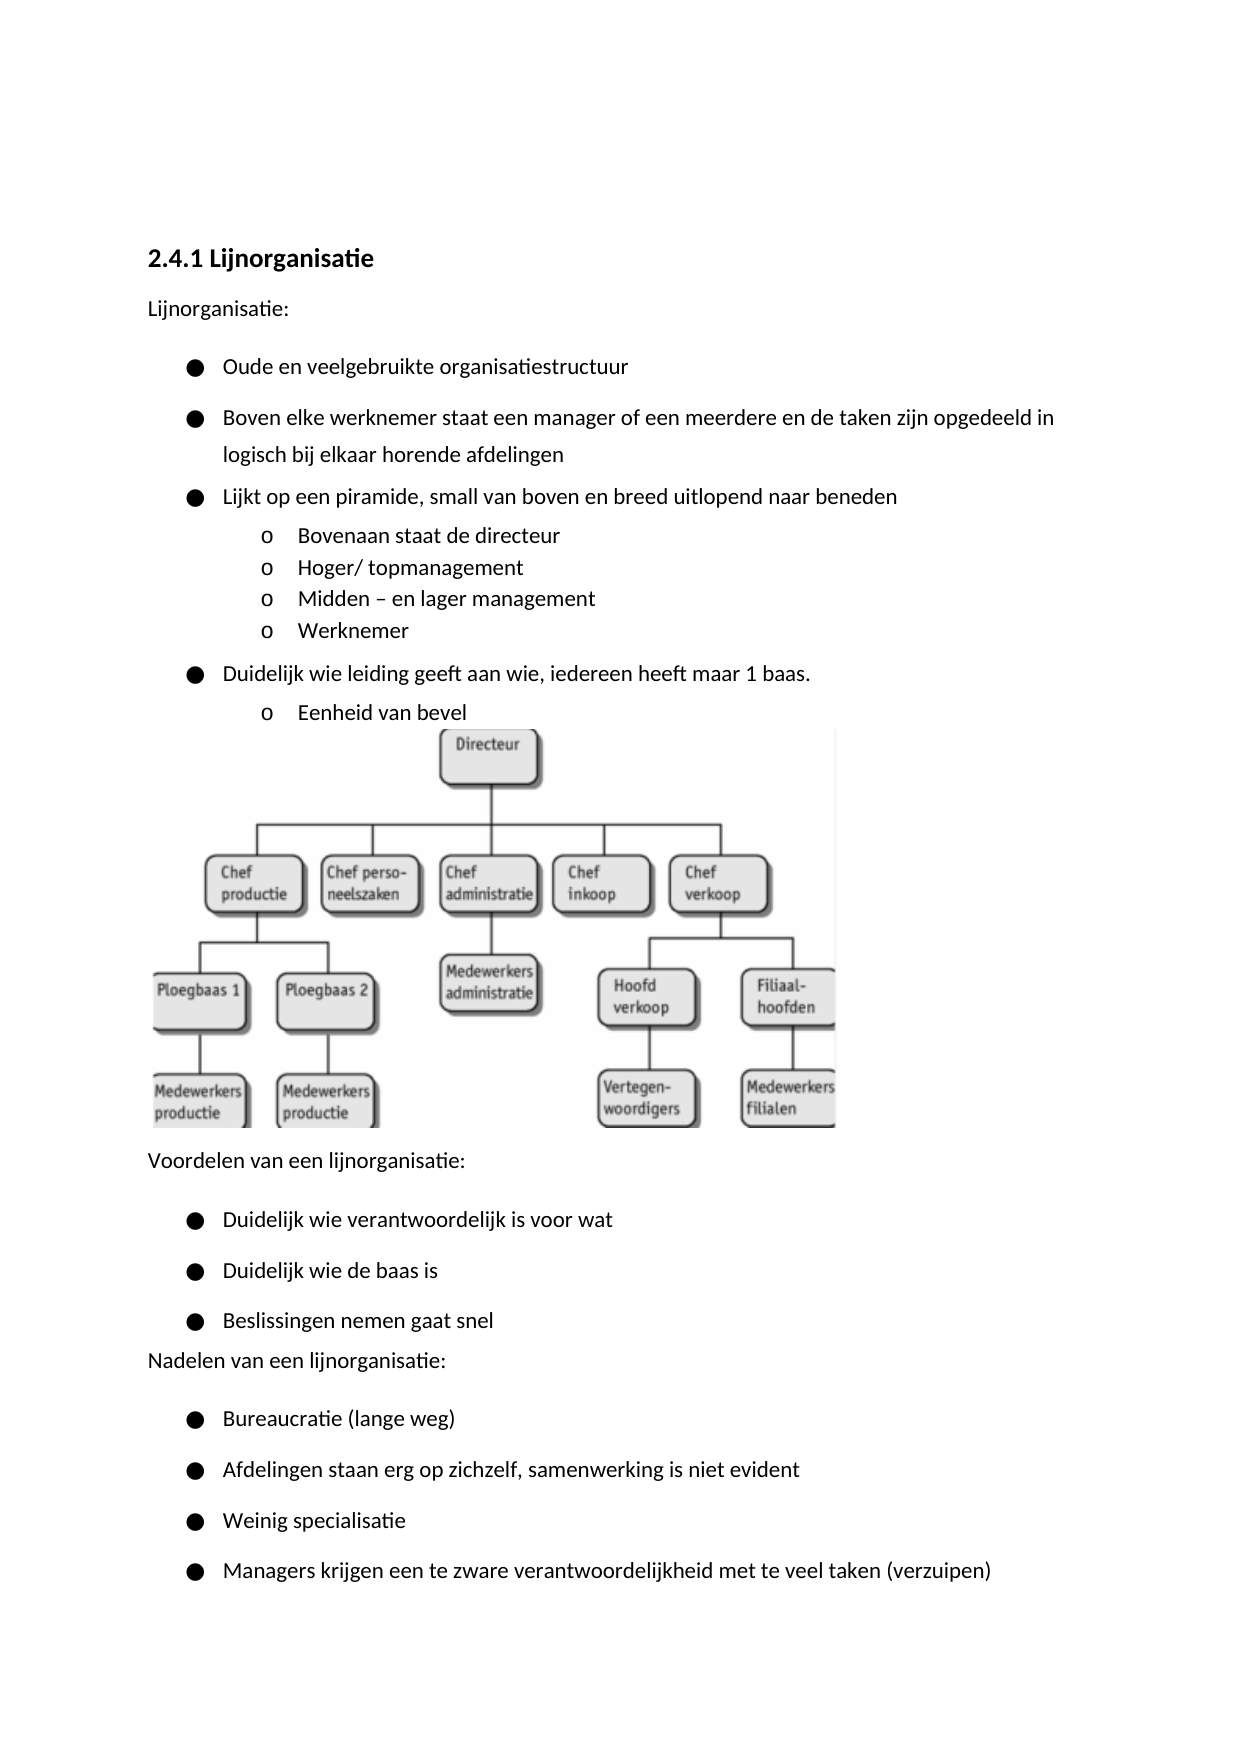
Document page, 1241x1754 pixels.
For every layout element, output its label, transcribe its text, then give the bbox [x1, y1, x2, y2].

list Oude en veelgebruikte organisatiestructuur [185, 341, 1093, 387]
list Midden – en lager management [260, 584, 1093, 613]
list Duidelijk wie de baas is [185, 1244, 1093, 1291]
list Lijkt op een piramide, small van boven en breed uitlopend naar beneden [185, 471, 1093, 518]
list Hoger/ topmanagement [260, 553, 1093, 582]
text Voordelen van een lijnorganisatie: [148, 1147, 1093, 1175]
list Werknemer [260, 616, 1093, 645]
list Bovenaan staat de directeur [260, 521, 1093, 551]
picture [147, 729, 842, 1128]
list Duidelijk wie leiding geeft aan wie, iedereen heeft maar 1 baas. [185, 647, 1093, 694]
list Bureaucratie (lange weg) [185, 1393, 1093, 1439]
list Duidelijk wie verantwoordelijk is voor wat [185, 1193, 1093, 1241]
text Lijnorganisatie: [148, 294, 1093, 322]
list Eenheid van bevel [260, 698, 1093, 727]
list Managers krijgen een te zware verantwoordelijkheid met te veel taken (verzuipen) [185, 1545, 1093, 1592]
list Afdelingen staan erg op zichzelf, samenwerking is niet evident [185, 1443, 1093, 1490]
text 2.4.1 Lijnorganisatie [148, 241, 1093, 274]
list Boven elke werknemer staat een manager of een meerdere en de taken zijn opgedeeld in logisch bij elkaar horende afdelingen [185, 391, 1093, 468]
text Nadelen van een lijnorganisatie: [148, 1346, 1093, 1374]
list Beslissingen nemen gaat snel [185, 1295, 1093, 1342]
list Weinig specialisatie [185, 1494, 1093, 1541]
